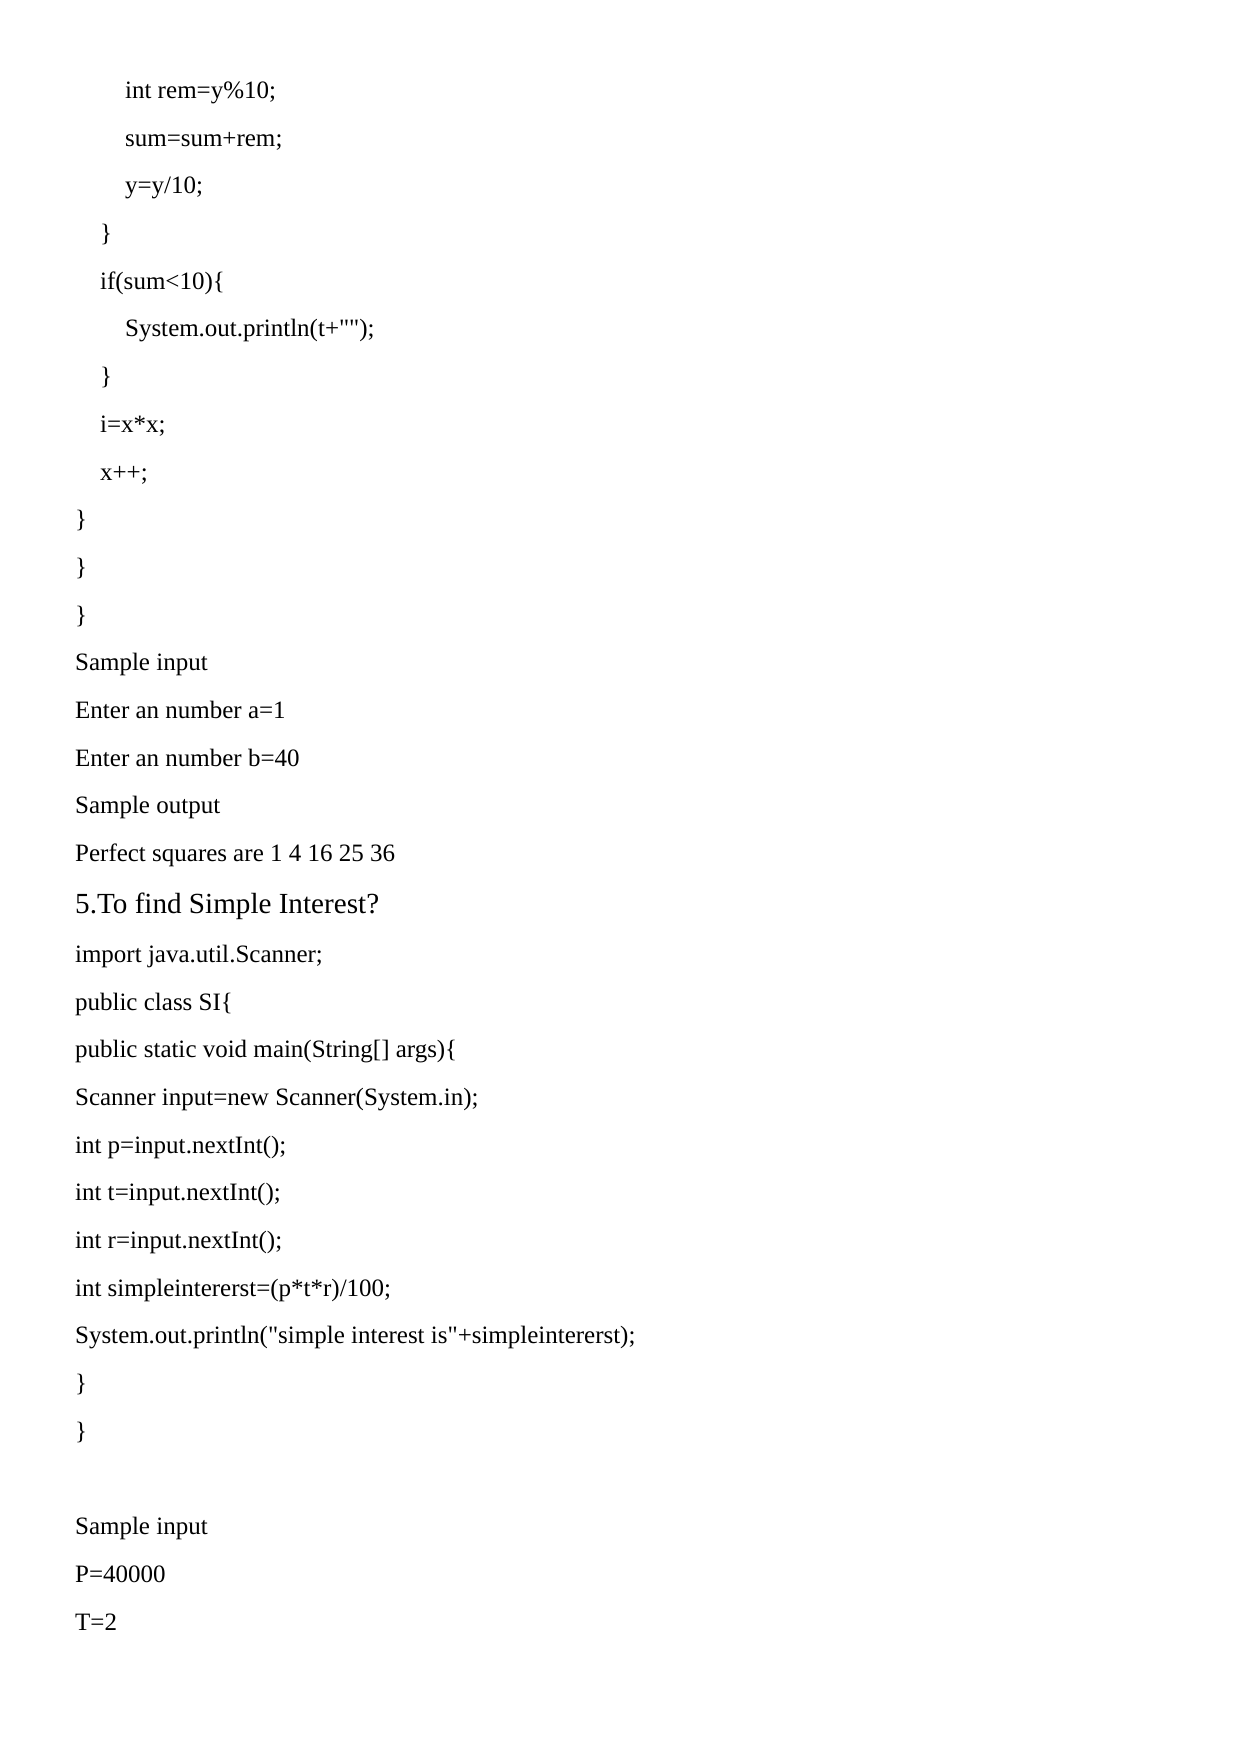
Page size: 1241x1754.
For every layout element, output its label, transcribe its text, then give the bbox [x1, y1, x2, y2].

text T=2 [75, 1607, 1165, 1636]
text int rem=y%10; [75, 75, 1165, 104]
text System.out.println("simple interest is"+simpleintererst); [75, 1321, 1165, 1349]
text Enter an number a=1 [75, 695, 1165, 724]
text import java.util.Scanner; [75, 939, 1165, 968]
text } [75, 361, 1165, 390]
text Enter an number b=40 [75, 743, 1165, 772]
text public class SI{ [75, 987, 1165, 1015]
text public static void main(String[] args){ [75, 1034, 1165, 1063]
text if(sum<10){ [75, 266, 1165, 294]
text int simpleintererst=(p*t*r)/100; [75, 1273, 1165, 1302]
text } [75, 1416, 1165, 1445]
text y=y/10; [75, 170, 1165, 199]
text i=x*x; [75, 409, 1165, 438]
text Perfect squares are 1 4 16 25 36 [75, 838, 1165, 867]
text } [75, 600, 1165, 628]
text sum=sum+rem; [75, 123, 1165, 151]
text 5.To find Simple Interest? [75, 886, 1165, 919]
text Scanner input=new Scanner(System.in); [75, 1082, 1165, 1111]
text } [75, 218, 1165, 247]
text Sample input [75, 1511, 1165, 1540]
text } [75, 1368, 1165, 1397]
text x++; [75, 457, 1165, 485]
text } [75, 504, 1165, 533]
text System.out.println(t+""); [75, 313, 1165, 342]
text int r=input.nextInt(); [75, 1225, 1165, 1254]
text int p=input.nextInt(); [75, 1130, 1165, 1158]
text Sample output [75, 791, 1165, 819]
text int t=input.nextInt(); [75, 1177, 1165, 1206]
text P=40000 [75, 1559, 1165, 1588]
text } [75, 552, 1165, 581]
text Sample input [75, 647, 1165, 676]
